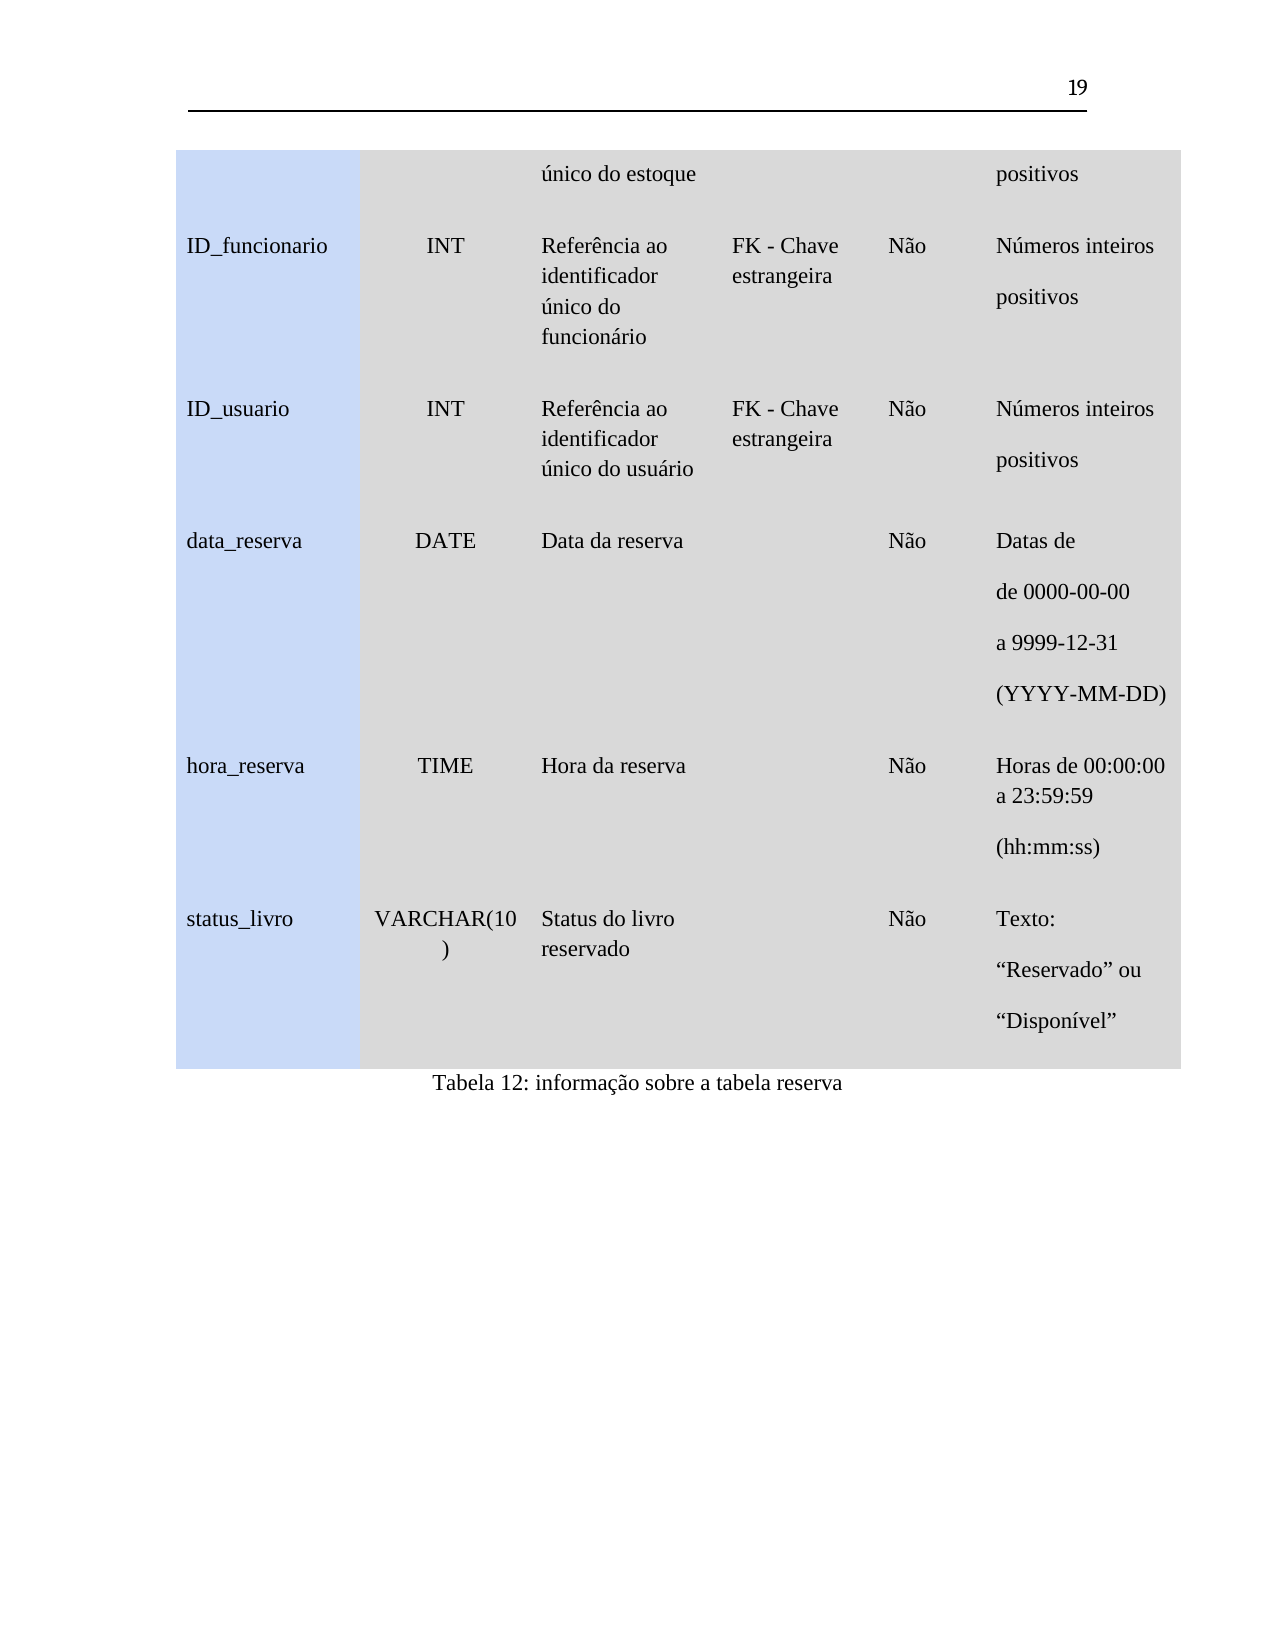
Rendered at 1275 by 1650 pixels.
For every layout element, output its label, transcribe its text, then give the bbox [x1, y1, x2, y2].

text Tabela 12: informação sobre a tabela reserva [187, 1069, 1087, 1095]
